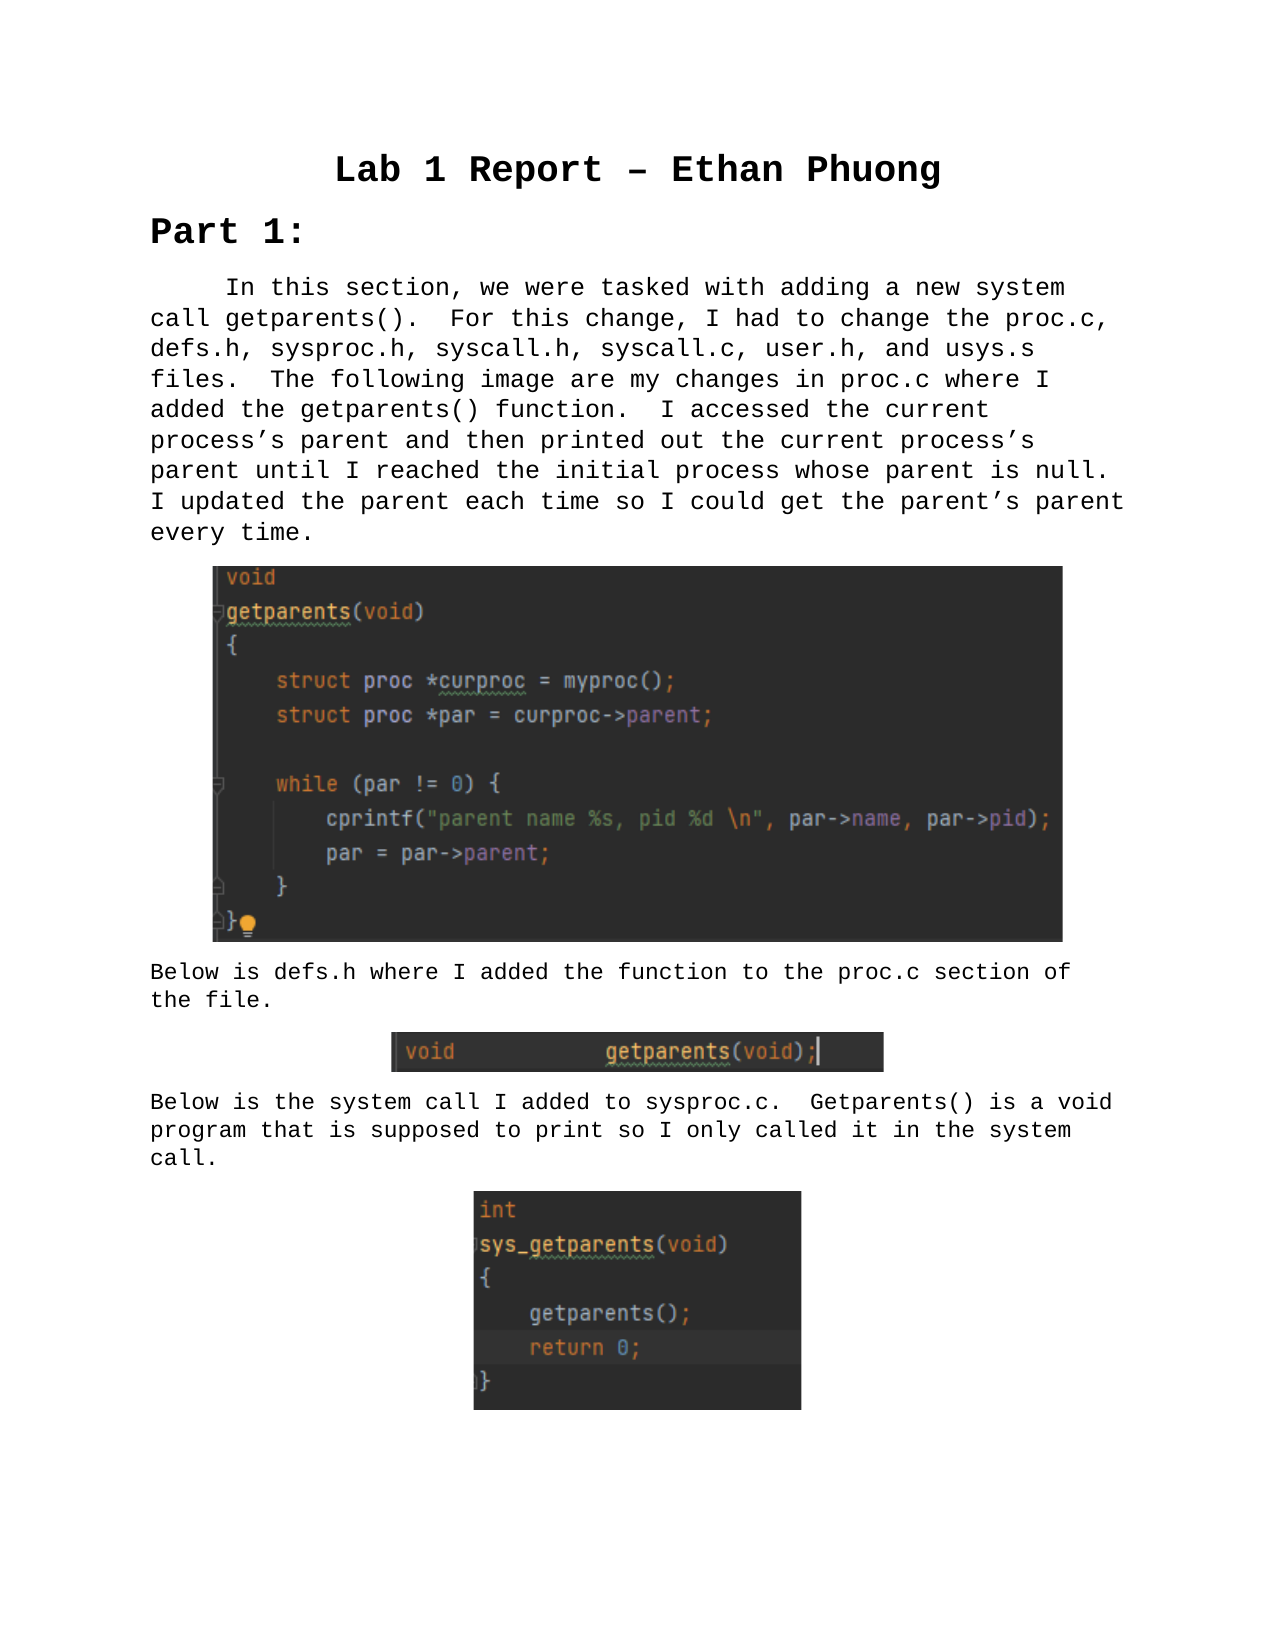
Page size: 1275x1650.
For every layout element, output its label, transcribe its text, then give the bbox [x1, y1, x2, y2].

text Below is defs.h where I added the function to the proc.c section of the file. [150, 960, 1125, 1014]
text In this section, we were tasked with adding a new system call getparents(). For this change, I had to change the proc.c, defs.h, sysproc.h, syscall.h, syscall.c, user.h, and usys.s files. The following image are my changes in proc.c where I added the getparents() function. I accessed the current process’s parent and then printed out the current process’s parent until I reached the initial process whose parent is null. I updated the parent each time so I could get the parent’s parent every time. [150, 275, 1125, 547]
picture [473, 1191, 802, 1410]
text Lab 1 Report – Ethan Phuong [150, 150, 1125, 192]
text Below is the system call I added to sysproc.c. Getparents() is a void program that is supposed to print so I only called it in the system call. [150, 1091, 1125, 1172]
text Part 1: [150, 212, 1125, 255]
picture [212, 566, 1063, 942]
picture [391, 1032, 884, 1072]
